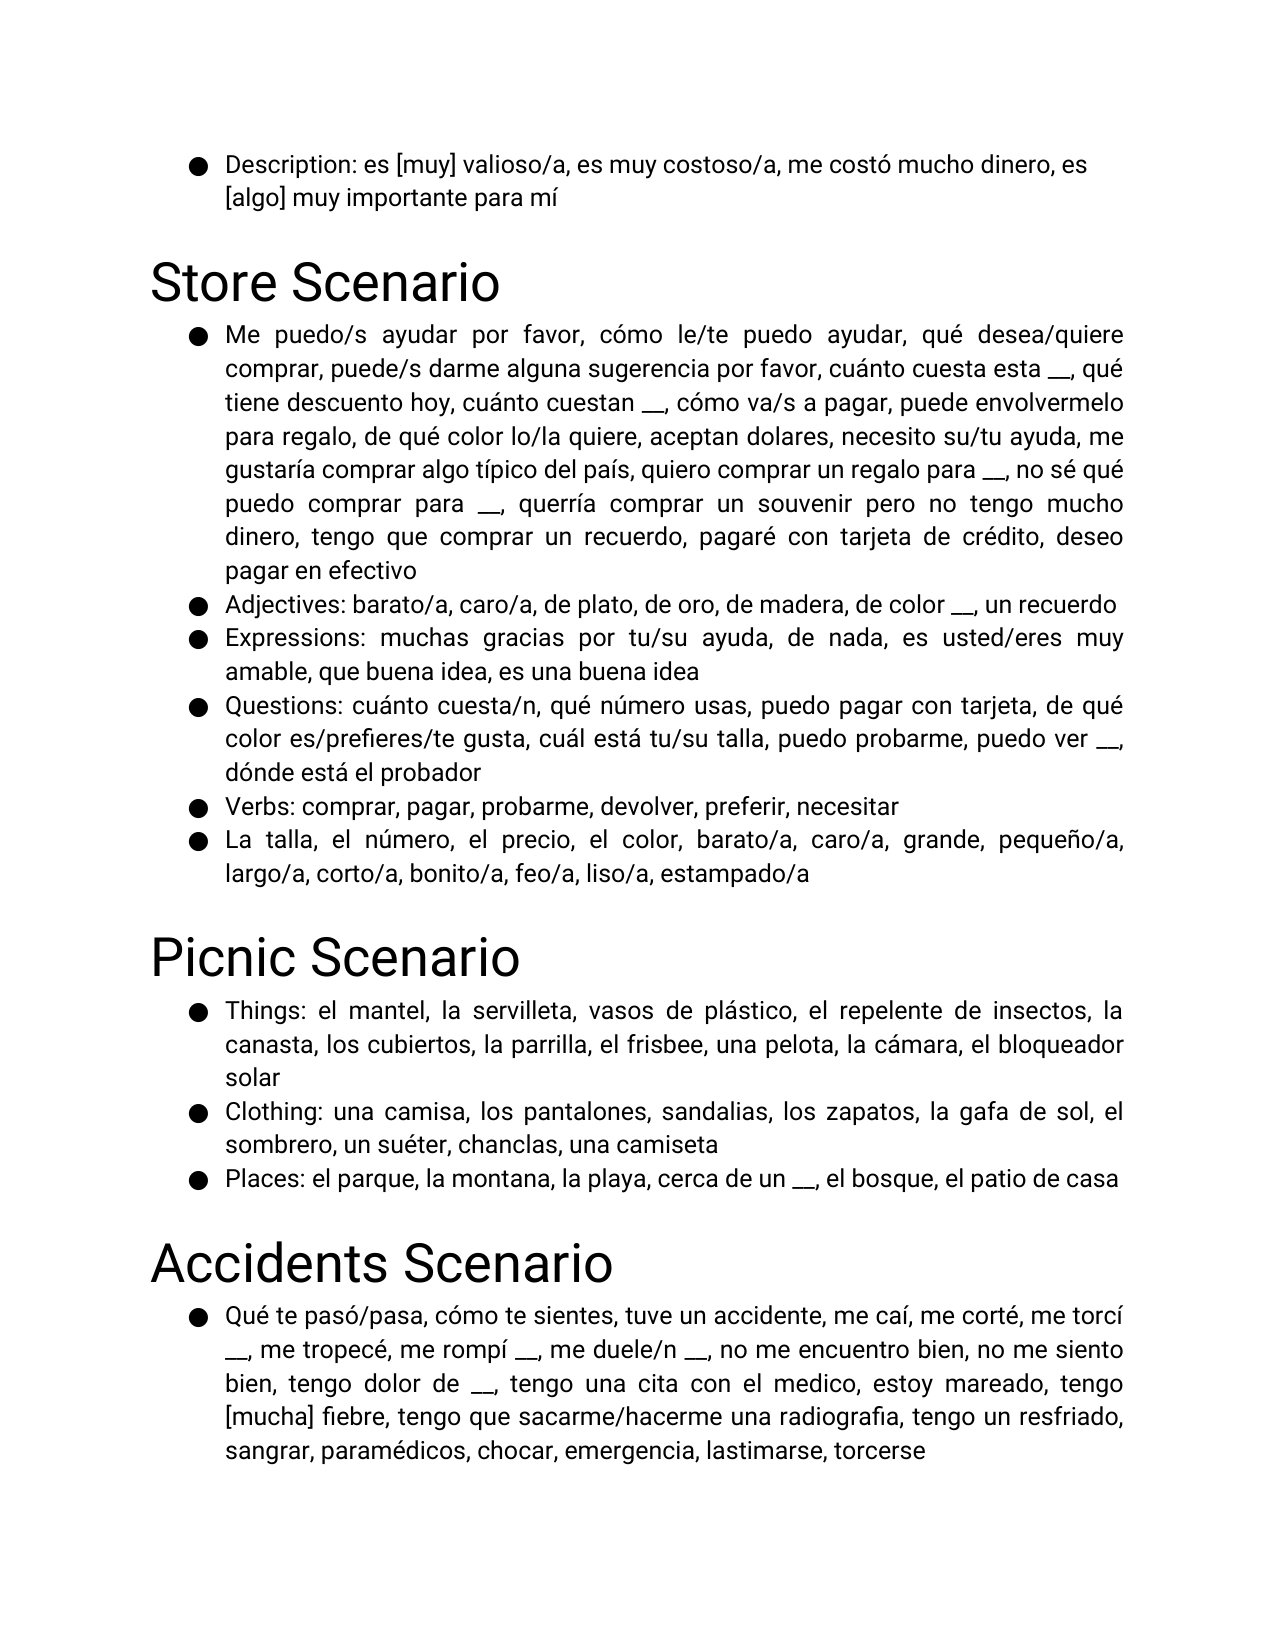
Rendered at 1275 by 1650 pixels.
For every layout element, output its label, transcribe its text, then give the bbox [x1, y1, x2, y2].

list Adjectives: barato/a, caro/a, de plato, de oro, de madera, de color __, un recuerdo [187, 590, 1125, 619]
list Things: el mantel, la servilleta, vasos de plástico, el repelente de insectos, la canasta, los cubiertos, la parrilla, el frisbee, una pelota, la cámara, el bloqueador solar [187, 996, 1125, 1093]
list Places: el parque, la montana, la playa, cerca de un __, el bosque, el patio de casa [187, 1164, 1125, 1194]
list Expressions: muchas gracias por tu/su ayuda, de nada, es usted/eres muy amable, que buena idea, es una buena idea [187, 623, 1125, 686]
list Qué te pasó/pasa, cómo te sientes, tuve un accidente, me caí, me corté, me torcí __, me tropecé, me rompí __, me duele/n __, no me encuentro bien, no me siento bien, tengo dolor de __, tengo una cita con el medico, estoy mareado, tengo [mucha] fiebre, tengo que sacarme/hacerme una radiografia, tengo un resfriado, sangrar, paramédicos, chocar, emergencia, lastimarse, torcerse [187, 1301, 1125, 1465]
title Picnic Scenario [150, 926, 1125, 990]
list Verbs: comprar, pagar, probarme, devolver, preferir, necesitar [187, 792, 1125, 821]
list Questions: cuánto cuesta/n, qué número usas, puedo pagar con tarjeta, de qué color es/prefieres/te gusta, cuál está tu/su talla, puedo probarme, puedo ver __, dónde está el probador [187, 691, 1125, 787]
list La talla, el número, el precio, el color, barato/a, caro/a, grande, pequeño/a, largo/a, corto/a, bonito/a, feo/a, liso/a, estampado/a [187, 825, 1125, 888]
title Store Scenario [150, 251, 1125, 314]
list Description: es [muy] valioso/a, es muy costoso/a, me costó mucho dinero, es [algo] muy importante para mí [187, 150, 1125, 213]
list Clothing: una camisa, los pantalones, sandalias, los zapatos, la gafa de sol, el sombrero, un suéter, chanclas, una camiseta [187, 1097, 1125, 1160]
list Me puedo/s ayudar por favor, cómo le/te puedo ayudar, qué desea/quiere comprar, puede/s darme alguna sugerencia por favor, cuánto cuesta esta __, qué tiene descuento hoy, cuánto cuestan __, cómo va/s a pagar, puede envolvermelo para regalo, de qué color lo/la quiere, aceptan dolares, necesito su/tu ayuda, me gustaría comprar algo típico del país, quiero comprar un regalo para __, no sé qué puedo comprar para __, querría comprar un souvenir pero no tengo mucho dinero, tengo que comprar un recuerdo, pagaré con tarjeta de crédito, deseo pagar en efectivo [187, 321, 1125, 586]
title Accidents Scenario [150, 1232, 1125, 1295]
